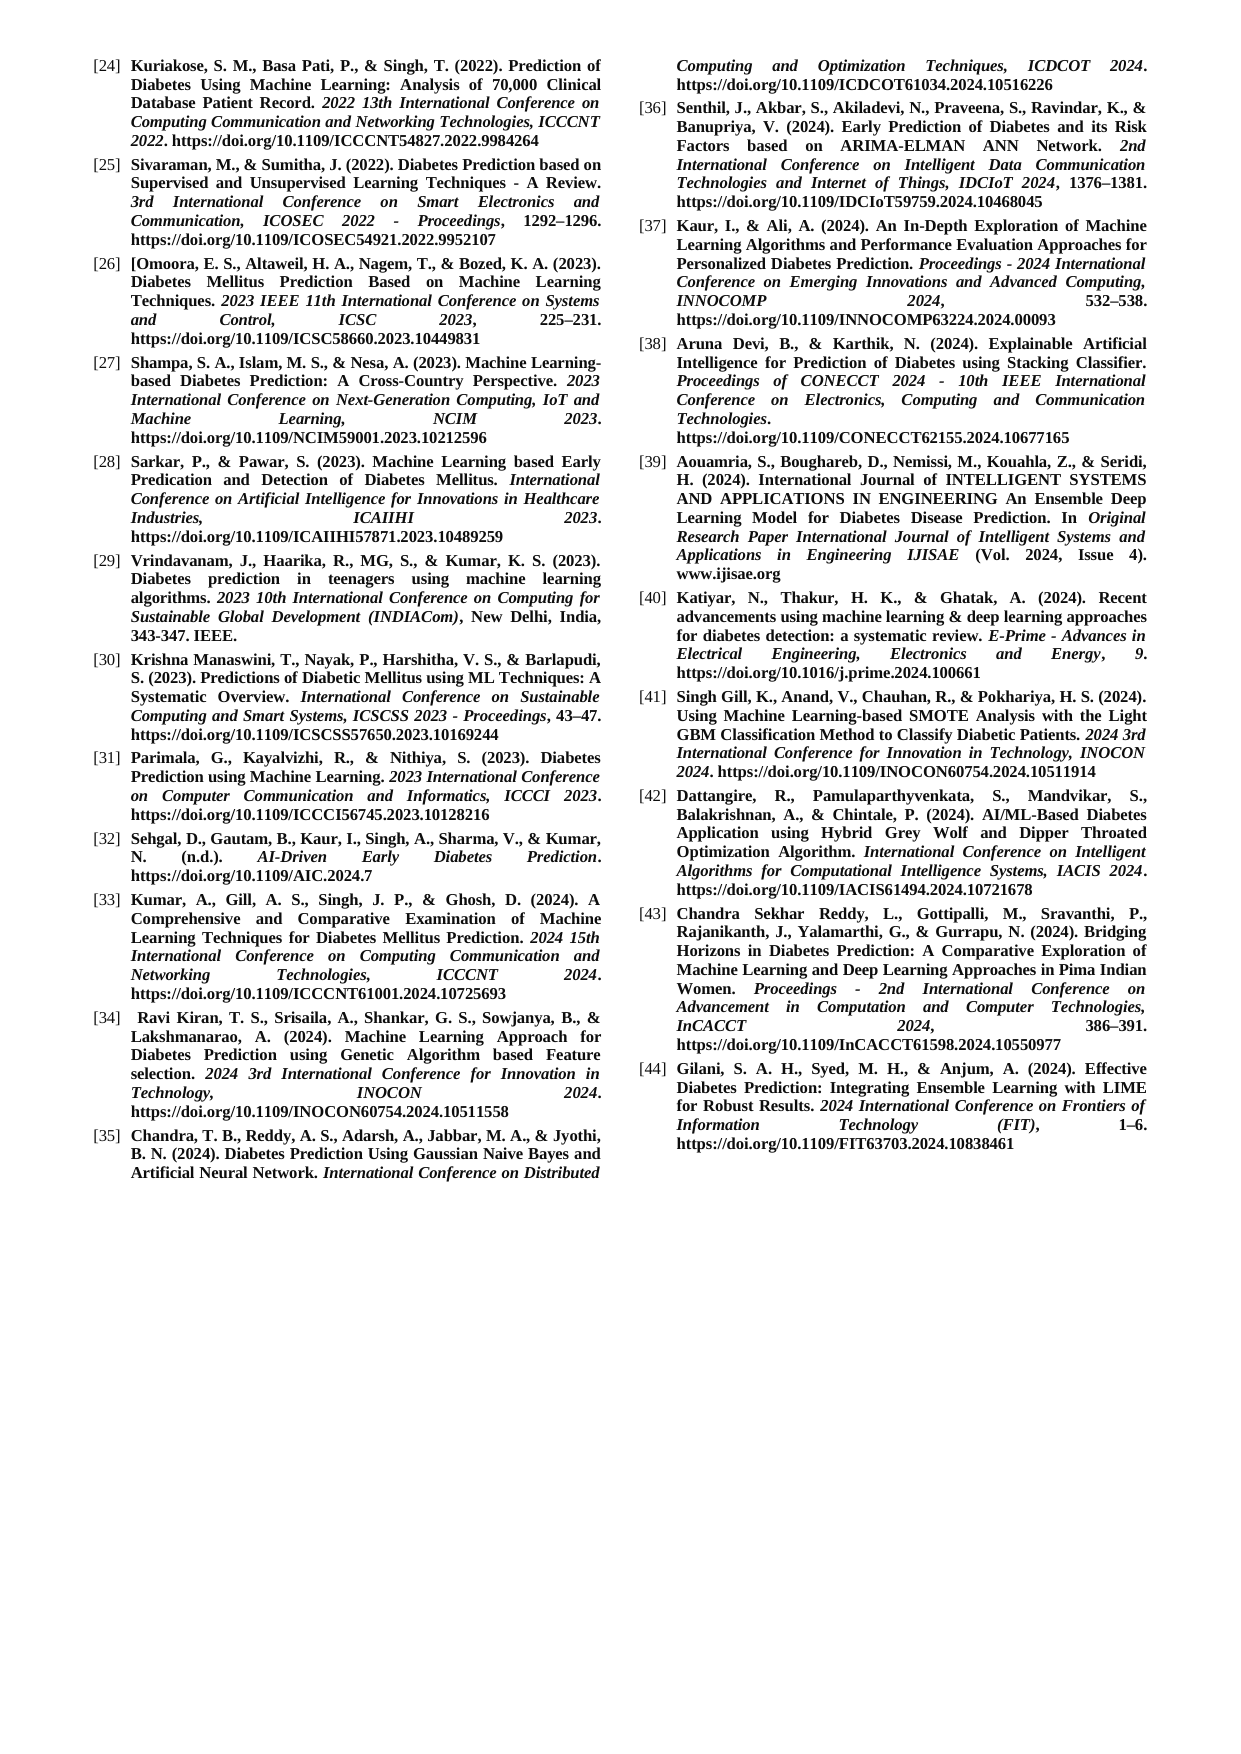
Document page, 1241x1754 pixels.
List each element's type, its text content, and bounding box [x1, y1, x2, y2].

text Sivaraman, M., & Sumitha, J. (2022). Diabetes Prediction based on Supervised and Unsupervised Learning Techniques - A Review. 3rd International Conference on Smart Electronics and Communication, ICOSEC 2022 - Proceedings, 1292–1296. https://doi.org/10.1109/ICOSEC54921.2022.9952107 [93, 155, 601, 249]
text Dattangire, R., Pamulaparthyvenkata, S., Mandvikar, S., Balakrishnan, A., & Chintale, P. (2024). AI/ML-Based Diabetes Application using Hybrid Grey Wolf and Dipper Throated Optimization Algorithm. International Conference on Intelligent Algorithms for Computational Intelligence Systems, IACIS 2024. https://doi.org/10.1109/IACIS61494.2024.10721678 [639, 786, 1147, 899]
text Vrindavanam, J., Haarika, R., MG, S., & Kumar, K. S. (2023). Diabetes prediction in teenagers using machine learning algorithms. 2023 10th International Conference on Computing for Sustainable Global Development (INDIACom), New Delhi, India, 343-347. IEEE. [93, 551, 601, 645]
text Sarkar, P., & Pawar, S. (2023). Machine Learning based Early Predication and Detection of Diabetes Mellitus. International Conference on Artificial Intelligence for Innovations in Healthcare Industries, ICAIIHI 2023. https://doi.org/10.1109/ICAIIHI57871.2023.10489259 [93, 452, 601, 546]
text Katiyar, N., Thakur, H. K., & Ghatak, A. (2024). Recent advancements using machine learning & deep learning approaches for diabetes detection: a systematic review. E-Prime - Advances in Electrical Engineering, Electronics and Energy, 9. https://doi.org/10.1016/j.prime.2024.100661 [639, 588, 1147, 682]
text [Omoora, E. S., Altaweil, H. A., Nagem, T., & Bozed, K. A. (2023). Diabetes Mellitus Prediction Based on Machine Learning Techniques. 2023 IEEE 11th International Conference on Systems and Control, ICSC 2023, 225–231. https://doi.org/10.1109/ICSC58660.2023.10449831 [93, 254, 601, 348]
text Kaur, I., & Ali, A. (2024). An In-Depth Exploration of Machine Learning Algorithms and Performance Evaluation Approaches for Personalized Diabetes Prediction. Proceedings - 2024 International Conference on Emerging Innovations and Advanced Computing, INNOCOMP 2024, 532–538. https://doi.org/10.1109/INNOCOMP63224.2024.00093 [639, 217, 1147, 329]
text Kumar, A., Gill, A. S., Singh, J. P., & Ghosh, D. (2024). A Comprehensive and Comparative Examination of Machine Learning Techniques for Diabetes Mellitus Prediction. 2024 15th International Conference on Computing Communication and Networking Technologies, ICCCNT 2024. https://doi.org/10.1109/ICCCNT61001.2024.10725693 [93, 891, 601, 1003]
text Aruna Devi, B., & Karthik, N. (2024). Explainable Artificial Intelligence for Prediction of Diabetes using Stacking Classifier. Proceedings of CONECCT 2024 - 10th IEEE International Conference on Electronics, Computing and Communication Technologies. https://doi.org/10.1109/CONECCT62155.2024.10677165 [639, 334, 1147, 447]
text Shampa, S. A., Islam, M. S., & Nesa, A. (2023). Machine Learning-based Diabetes Prediction: A Cross-Country Perspective. 2023 International Conference on Next-Generation Computing, IoT and Machine Learning, NCIM 2023. https://doi.org/10.1109/NCIM59001.2023.10212596 [93, 353, 601, 447]
text Parimala, G., Kayalvizhi, R., & Nithiya, S. (2023). Diabetes Prediction using Machine Learning. 2023 International Conference on Computer Communication and Informatics, ICCCI 2023. https://doi.org/10.1109/ICCCI56745.2023.10128216 [93, 749, 601, 824]
text Chandra, T. B., Reddy, A. S., Adarsh, A., Jabbar, M. A., & Jyothi, B. N. (2024). Diabetes Prediction Using Gaussian Naive Bayes and Artificial Neural Network. International Conference on Distributed Computing and Optimization Techniques, ICDCOT 2024. https://doi.org/10.1109/ICDCOT61034.2024.10516226 [93, 1126, 601, 1182]
text Kuriakose, S. M., Basa Pati, P., & Singh, T. (2022). Prediction of Diabetes Using Machine Learning: Analysis of 70,000 Clinical Database Patient Record. 2022 13th International Conference on Computing Communication and Networking Technologies, ICCCNT 2022. https://doi.org/10.1109/ICCCNT54827.2022.9984264 [93, 56, 601, 150]
text Krishna Manaswini, T., Nayak, P., Harshitha, V. S., & Barlapudi, S. (2023). Predictions of Diabetic Mellitus using ML Techniques: A Systematic Overview. International Conference on Sustainable Computing and Smart Systems, ICSCSS 2023 - Proceedings, 43–47. https://doi.org/10.1109/ICSCSS57650.2023.10169244 [93, 650, 601, 744]
text Singh Gill, K., Anand, V., Chauhan, R., & Pokhariya, H. S. (2024). Using Machine Learning-based SMOTE Analysis with the Light GBM Classification Method to Classify Diabetic Patients. 2024 3rd International Conference for Innovation in Technology, INOCON 2024. https://doi.org/10.1109/INOCON60754.2024.10511914 [639, 687, 1147, 781]
text Aouamria, S., Boughareb, D., Nemissi, M., Kouahla, Z., & Seridi, H. (2024). International Journal of INTELLIGENT SYSTEMS AND APPLICATIONS IN ENGINEERING An Ensemble Deep Learning Model for Diabetes Disease Prediction. In Original Research Paper International Journal of Intelligent Systems and Applications in Engineering IJISAE (Vol. 2024, Issue 4). www.ijisae.org [639, 452, 1147, 583]
text Ravi Kiran, T. S., Srisaila, A., Shankar, G. S., Sowjanya, B., & Lakshmanarao, A. (2024). Machine Learning Approach for Diabetes Prediction using Genetic Algorithm based Feature selection. 2024 3rd International Conference for Innovation in Technology, INOCON 2024. https://doi.org/10.1109/INOCON60754.2024.10511558 [93, 1008, 601, 1121]
text Sehgal, D., Gautam, B., Kaur, I., Singh, A., Sharma, V., & Kumar, N. (n.d.). AI-Driven Early Diabetes Prediction. https://doi.org/10.1109/AIC.2024.7 [93, 829, 601, 885]
text Chandra, T. B., Reddy, A. S., Adarsh, A., Jabbar, M. A., & Jyothi, B. N. (2024). Diabetes Prediction Using Gaussian Naive Bayes and Artificial Neural Network. International Conference on Distributed Computing and Optimization Techniques, ICDCOT 2024. https://doi.org/10.1109/ICDCOT61034.2024.10516226 [639, 56, 1147, 94]
text Chandra Sekhar Reddy, L., Gottipalli, M., Sravanthi, P., Rajanikanth, J., Yalamarthi, G., & Gurrapu, N. (2024). Bridging Horizons in Diabetes Prediction: A Comparative Exploration of Machine Learning and Deep Learning Approaches in Pima Indian Women. Proceedings - 2nd International Conference on Advancement in Computation and Computer Technologies, InCACCT 2024, 386–391. https://doi.org/10.1109/InCACCT61598.2024.10550977 [639, 904, 1147, 1054]
text Gilani, S. A. H., Syed, M. H., & Anjum, A. (2024). Effective Diabetes Prediction: Integrating Ensemble Learning with LIME for Robust Results. 2024 International Conference on Frontiers of Information Technology (FIT), 1–6. https://doi.org/10.1109/FIT63703.2024.10838461 [639, 1059, 1147, 1153]
text Senthil, J., Akbar, S., Akiladevi, N., Praveena, S., Ravindar, K., & Banupriya, V. (2024). Early Prediction of Diabetes and its Risk Factors based on ARIMA-ELMAN ANN Network. 2nd International Conference on Intelligent Data Communication Technologies and Internet of Things, IDCIoT 2024, 1376–1381. https://doi.org/10.1109/IDCIoT59759.2024.10468045 [639, 99, 1147, 211]
